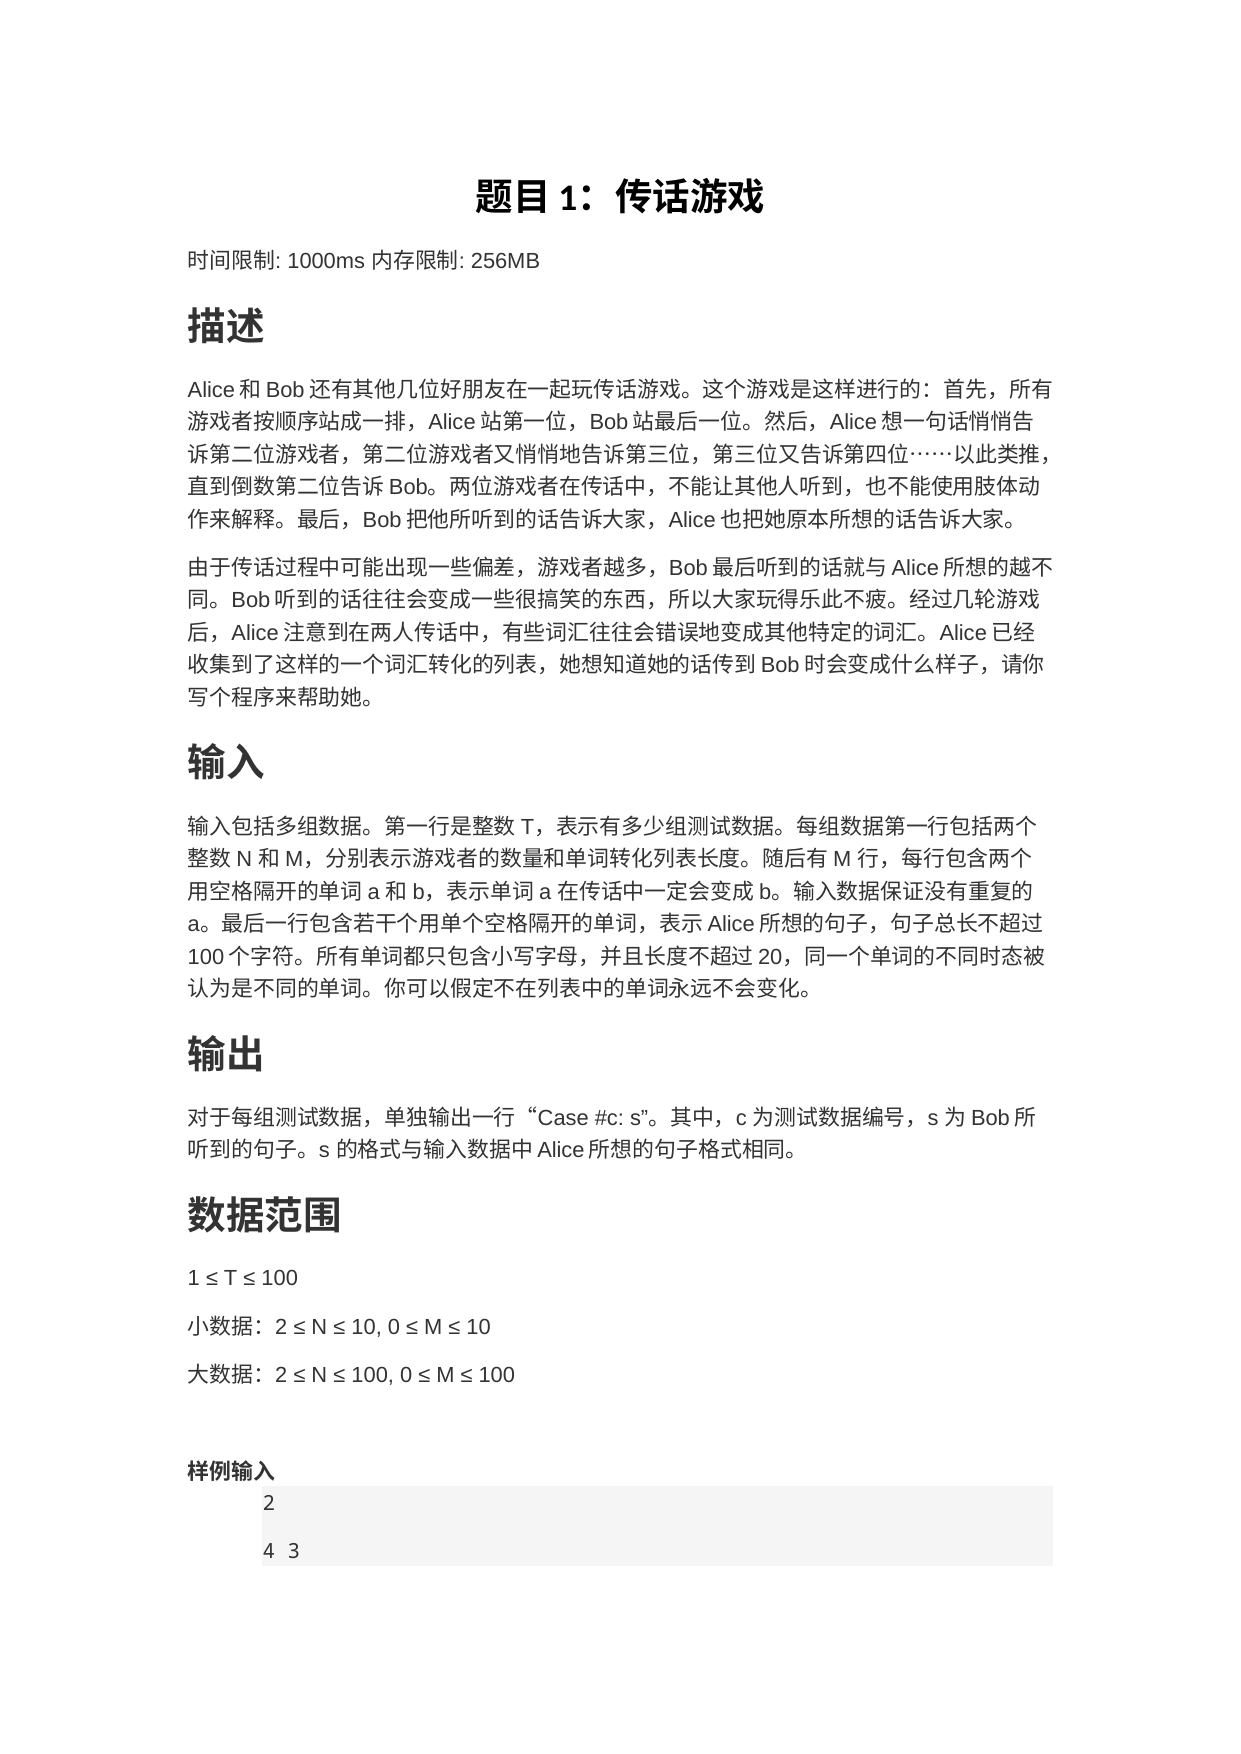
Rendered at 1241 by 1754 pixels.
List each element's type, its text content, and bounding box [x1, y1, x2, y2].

text 描述 [187, 291, 1053, 356]
text 大数据：2 ≤ N ≤ 100, 0 ≤ M ≤ 100 [187, 1357, 1053, 1389]
text 数据范围 [187, 1180, 1053, 1245]
text 1 ≤ T ≤ 100 [187, 1261, 1053, 1293]
text 样例输入 [187, 1453, 1053, 1486]
text 2 [262, 1486, 1053, 1518]
text 时间限制: 1000ms 内存限制: 256MB [458, 243, 1053, 275]
text Alice和Bob还有其他几位好朋友在一起玩传话游戏。这个游戏是这样进行的：首先，所有游戏者按顺序站成一排，Alice站第一位，Bob站最后一位。然后，Alice想一句话悄悄告诉第二位游戏者，第二位游戏者又悄悄地告诉第三位，第三位又告诉第四位……以此类推，直到倒数第二位告诉Bob。两位游戏者在传话中，不能让其他人听到，也不能使用肢体动作来解释。最后，Bob把他所听到的话告诉大家，Alice也把她原本所想的话告诉大家。 [187, 371, 1053, 534]
text 输出 [187, 1019, 1053, 1084]
text 由于传话过程中可能出现一些偏差，游戏者越多，Bob最后听到的话就与Alice所想的越不同。Bob听到的话往往会变成一些很搞笑的东西，所以大家玩得乐此不疲。经过几轮游戏后，Alice注意到在两人传话中，有些词汇往往会错误地变成其他特定的词汇。Alice已经收集到了这样的一个词汇转化的列表，她想知道她的话传到Bob时会变成什么样子，请你写个程序来帮助她。 [187, 549, 1053, 712]
text 题目1：传话游戏 [187, 162, 1053, 227]
text 输入包括多组数据。第一行是整数 T，表示有多少组测试数据。每组数据第一行包括两个整数 N 和 M，分别表示游戏者的数量和单词转化列表长度。随后有 M 行，每行包含两个用空格隔开的单词 a 和 b，表示单词 a 在传话中一定会变成 b。输入数据保证没有重复的 a。最后一行包含若干个用单个空格隔开的单词，表示Alice所想的句子，句子总长不超过100个字符。所有单词都只包含小写字母，并且长度不超过20，同一个单词的不同时态被认为是不同的单词。你可以假定不在列表中的单词永远不会变化。 [187, 808, 1053, 1003]
text 对于每组测试数据，单独输出一行“Case #c: s”。其中，c 为测试数据编号，s 为Bob所听到的句子。s 的格式与输入数据中Alice所想的句子格式相同。 [187, 1099, 1053, 1164]
text 输入 [187, 728, 1053, 793]
text 4 3 [262, 1534, 1053, 1566]
text 小数据：2 ≤ N ≤ 10, 0 ≤ M ≤ 10 [187, 1309, 1053, 1341]
